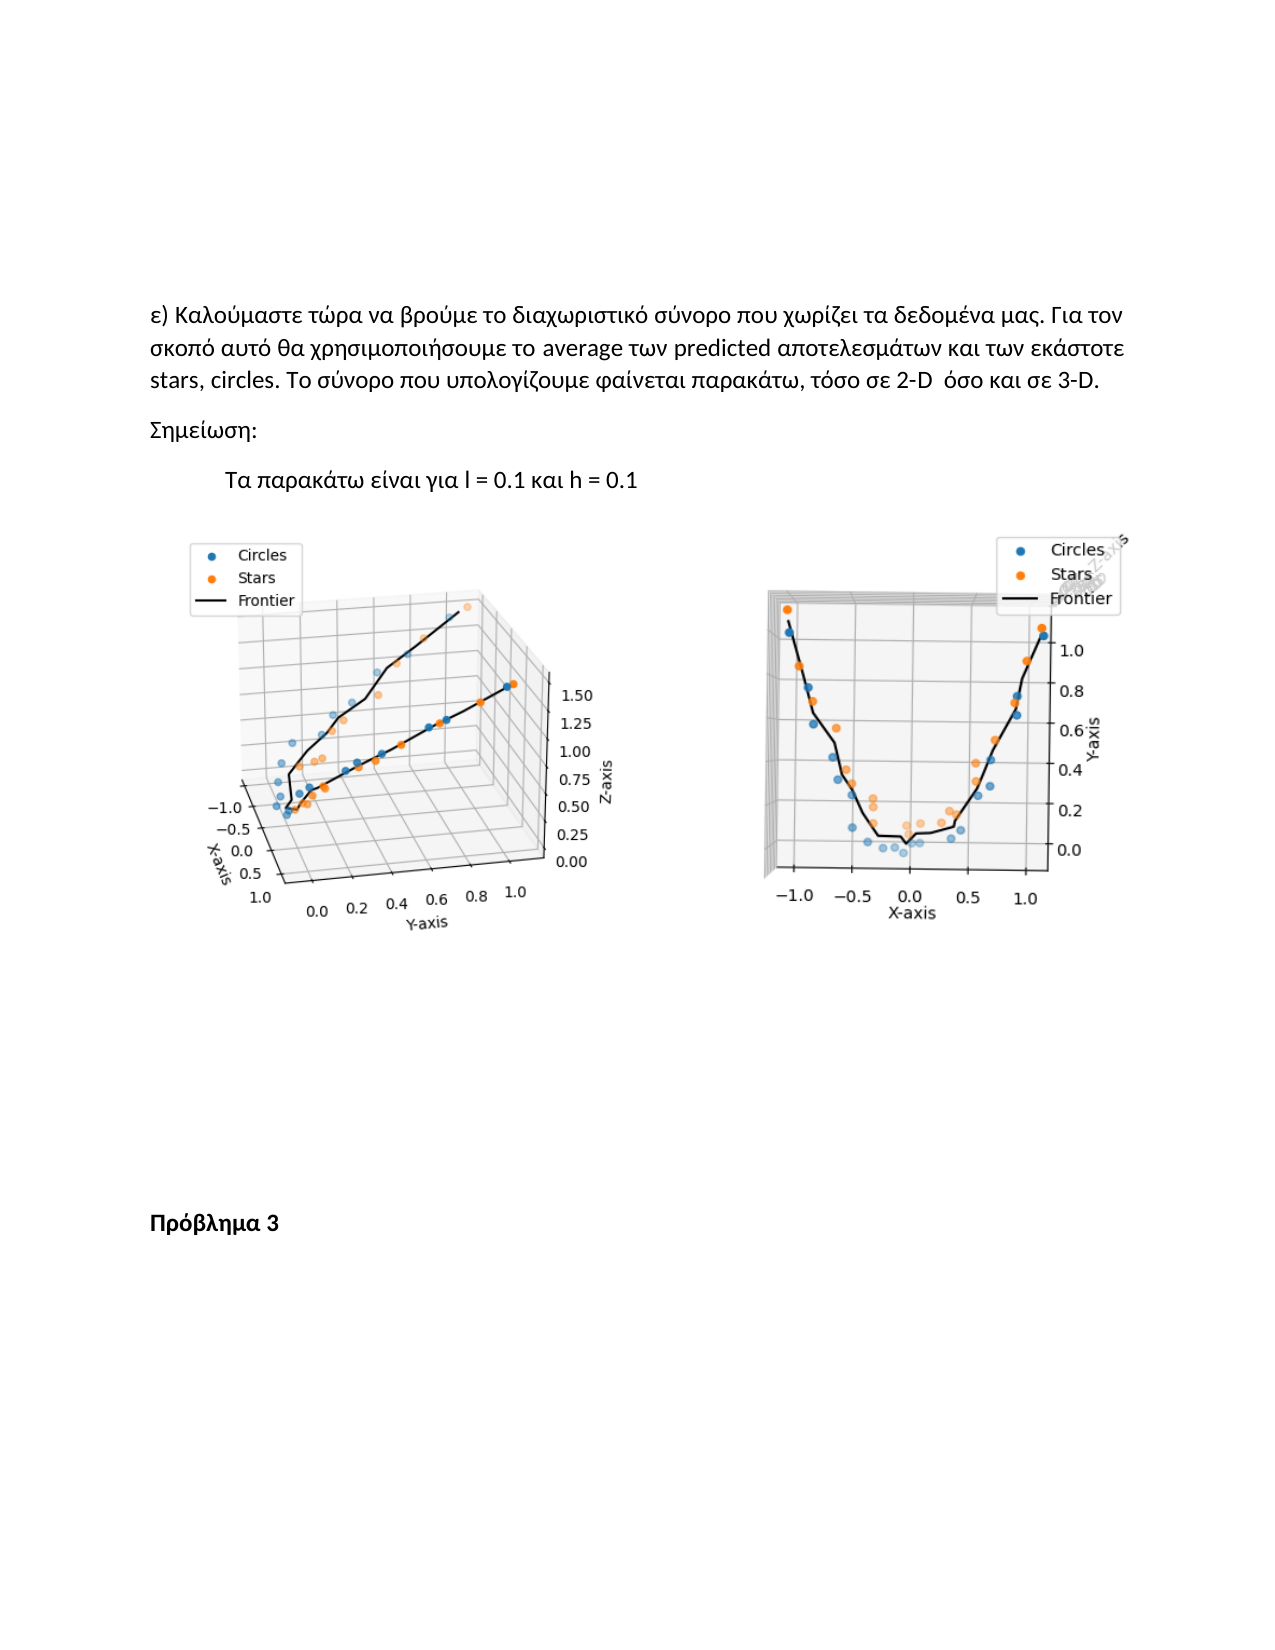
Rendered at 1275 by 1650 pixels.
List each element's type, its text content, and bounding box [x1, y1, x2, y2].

text Σημείωση: [150, 414, 1125, 445]
text Πρόβλημα 3 [150, 1207, 1125, 1238]
picture [712, 515, 1147, 957]
text ε) Καλούμαστε τώρα να βρούμε το διαχωριστικό σύνορο που χωρίζει τα δεδομένα μας. Για τον σκοπό αυτό θα χρησιμοποιήσουμε το average των predicted αποτελεσμάτων και των εκάστοτε stars, circles. Το σύνορο που υπολογίζουμε φαίνεται παρακάτω, τόσο σε 2-D όσο και σε 3-D. [150, 299, 1125, 395]
text Τα παρακάτω είναι για l = 0.1 και h = 0.1 [150, 464, 1125, 494]
picture [150, 512, 641, 957]
